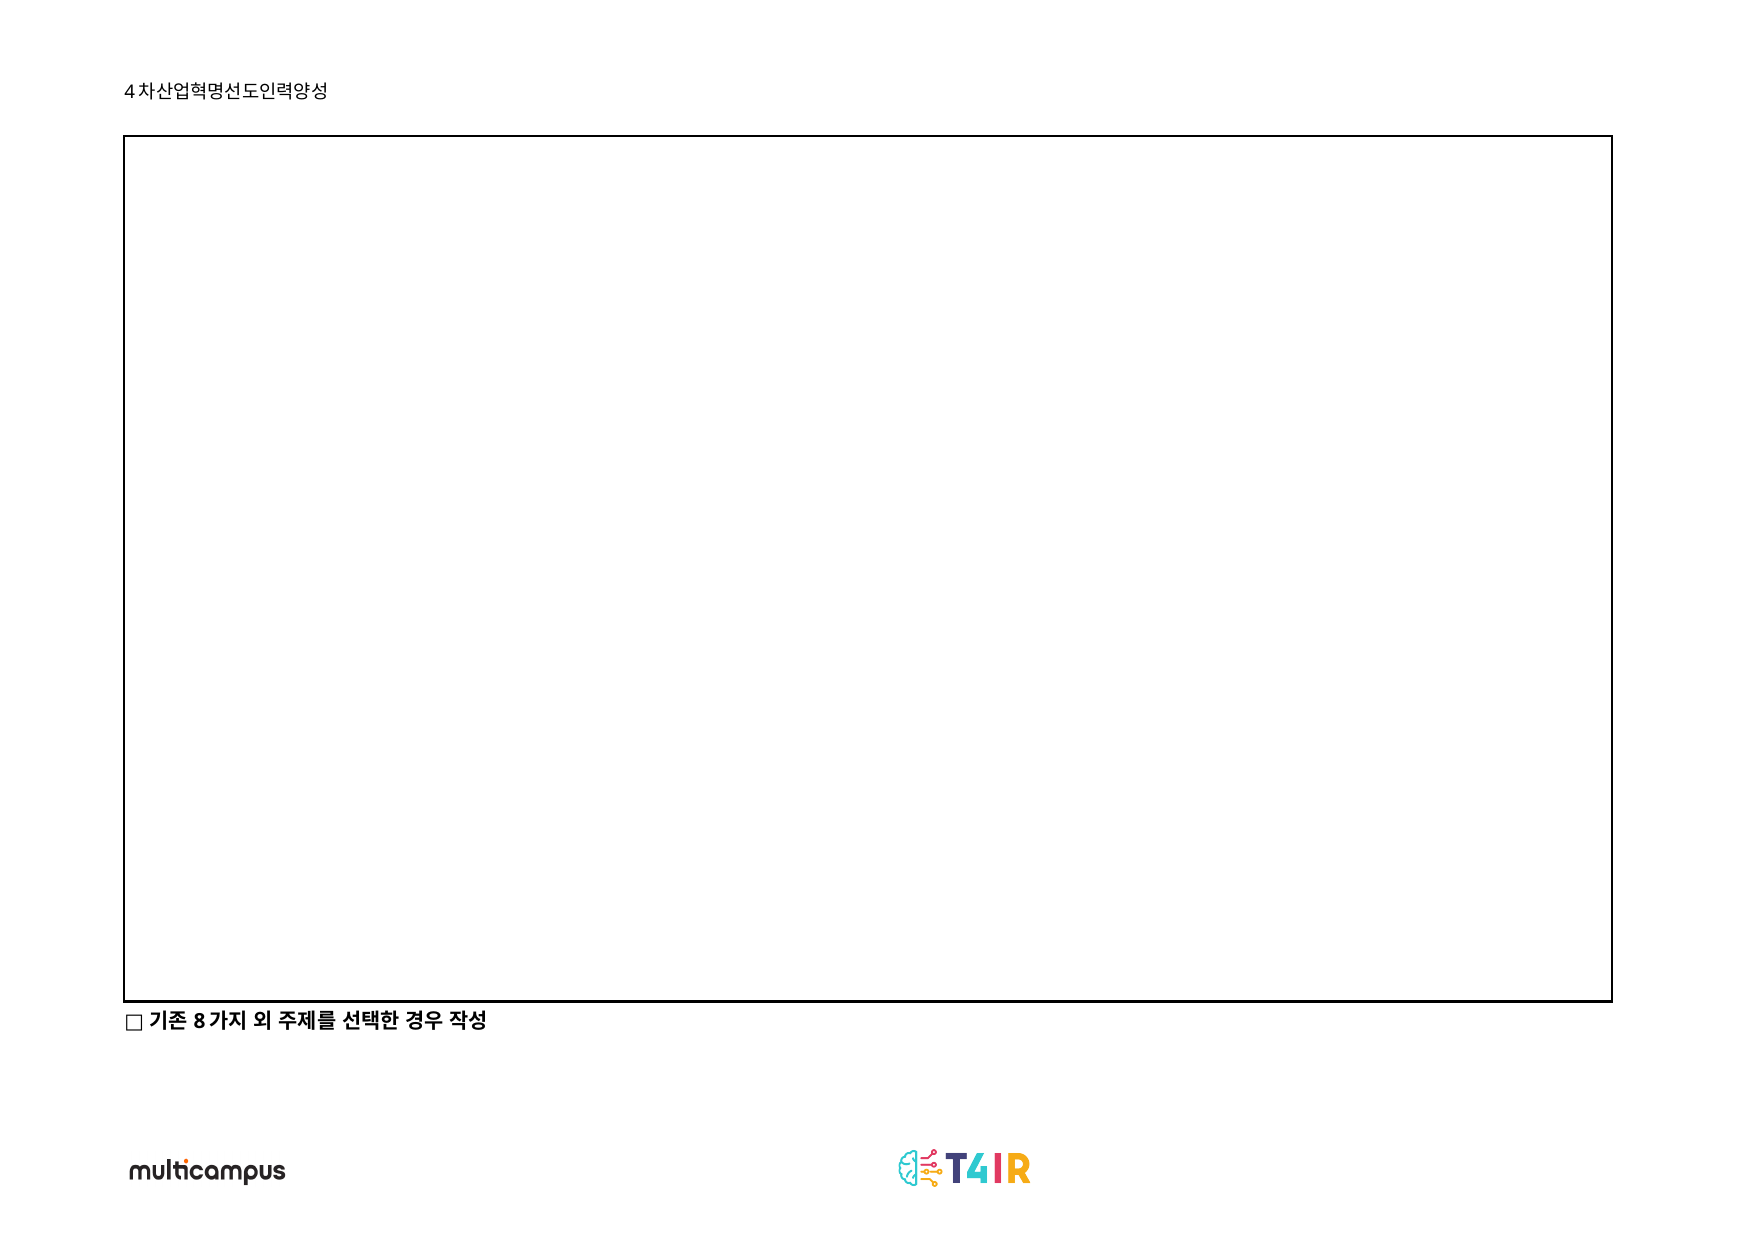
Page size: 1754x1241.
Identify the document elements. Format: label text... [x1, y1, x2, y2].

picture [124, 1151, 287, 1187]
text □ 기존 8가지 외 주제를 선택한 경우 작성 [124, 1005, 1606, 1035]
picture [898, 1149, 1031, 1187]
